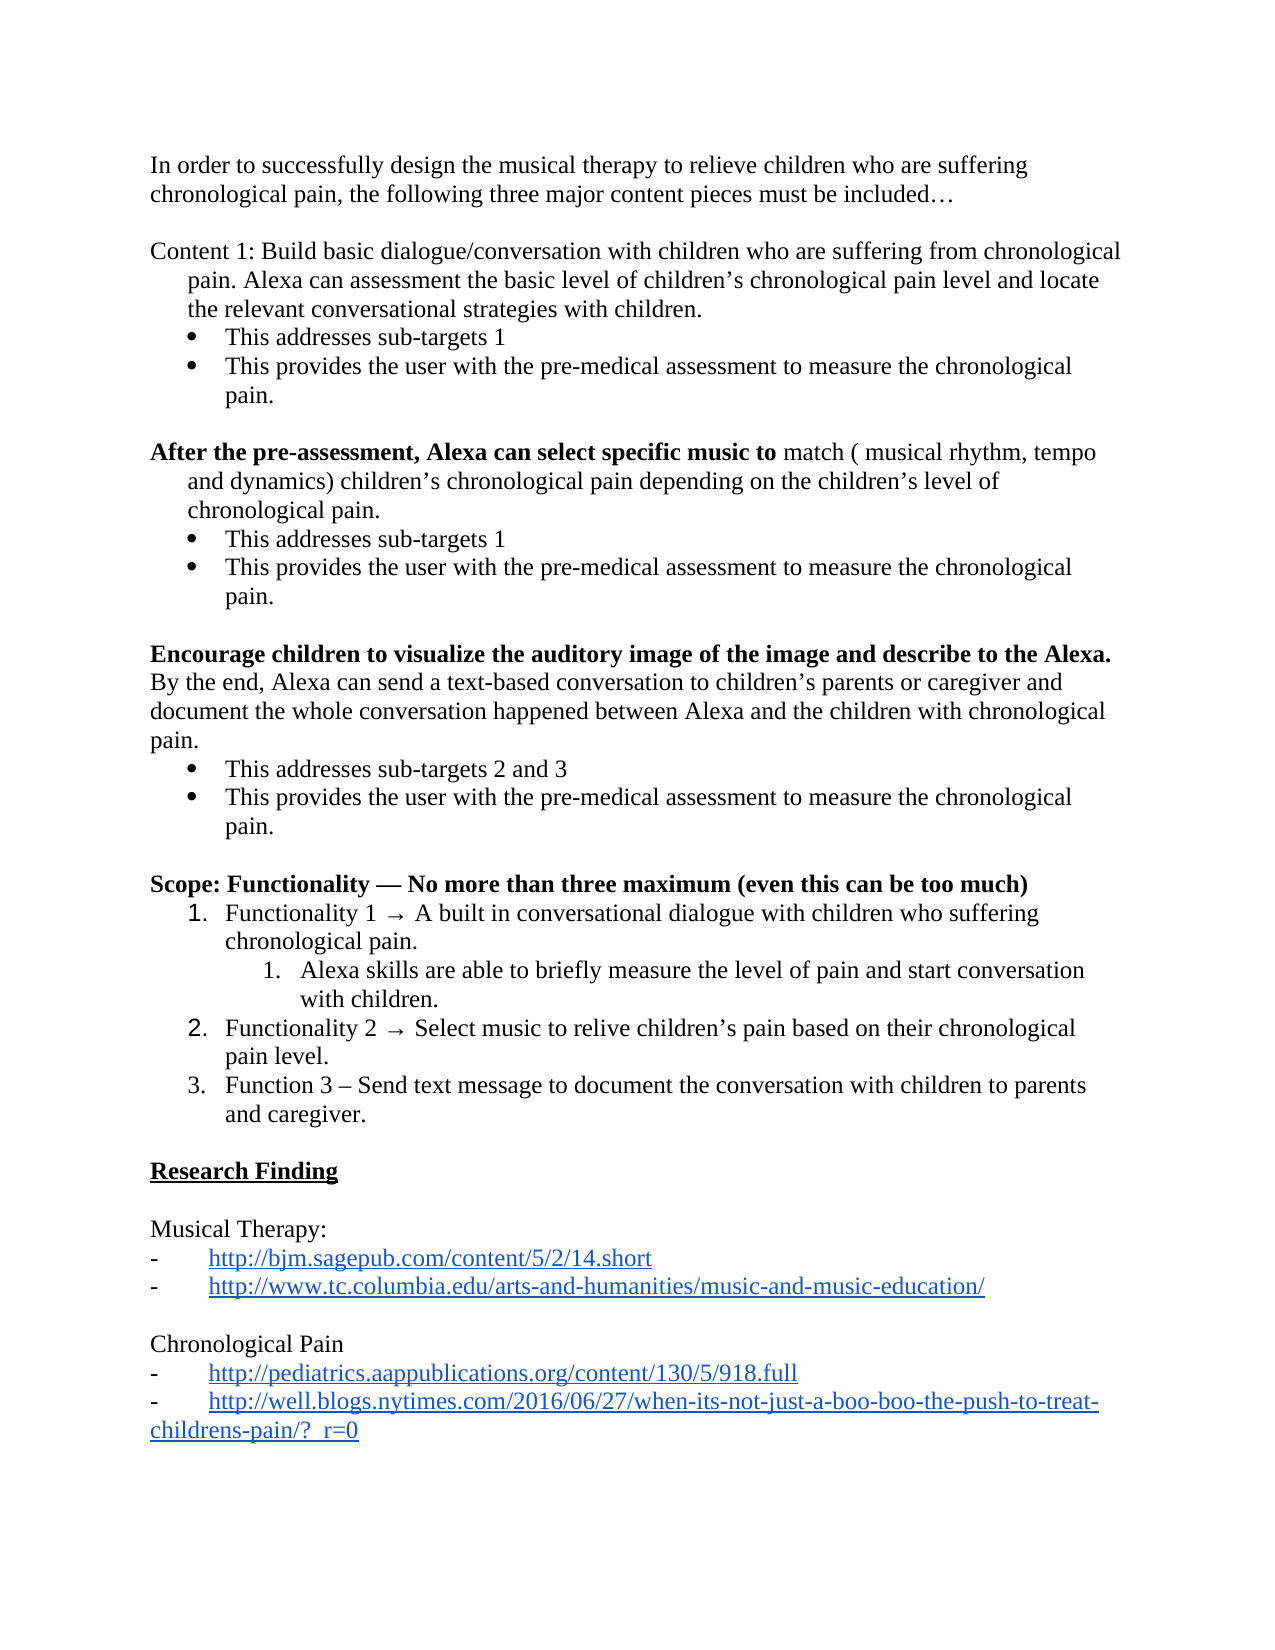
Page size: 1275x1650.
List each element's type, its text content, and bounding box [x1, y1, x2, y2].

text - http://pediatrics.aappublications.org/content/130/5/918.full [150, 1358, 1125, 1386]
list This addresses sub-targets 1 [187, 524, 1125, 552]
text Musical Therapy: [150, 1214, 1125, 1243]
list This provides the user with the pre-medical assessment to measure the chronological pain. [187, 552, 1125, 610]
text In order to successfully design the musical therapy to relieve children who are suffering chronological pain, the following three major content pieces must be included… [150, 150, 1125, 207]
text Chronological Pain [150, 1329, 1125, 1358]
list Alexa skills are able to briefly measure the level of pain and start conversation with children. [262, 955, 1125, 1013]
text Encourage children to visualize the auditory image of the image and describe to the Alexa. [150, 639, 1125, 667]
text - http://www.tc.columbia.edu/arts-and-humanities/music-and-music-education/ [150, 1271, 1125, 1300]
list Functionality 1 → A built in conversational dialogue with children who suffering chronological pain. [187, 897, 1125, 955]
list This addresses sub-targets 2 and 3 [187, 754, 1125, 782]
text Research Finding [150, 1156, 1125, 1185]
list This provides the user with the pre-medical assessment to measure the chronological pain. [187, 351, 1125, 409]
text After the pre-assessment, Alexa can select specific music to match ( musical rhythm, tempo and dynamics) children’s chronological pain depending on the children’s level of chronological pain. [150, 437, 1125, 524]
list This addresses sub-targets 1 [187, 322, 1125, 351]
list Function 3 – Send text message to document the conversation with children to parents and caregiver. [187, 1070, 1125, 1128]
list Functionality 2 → Select music to relive children’s pain based on their chronological pain level. [187, 1013, 1125, 1070]
list This provides the user with the pre-medical assessment to measure the chronological pain. [187, 782, 1125, 840]
text Scope: Functionality — No more than three maximum (even this can be too much) [150, 869, 1125, 897]
text - http://bjm.sagepub.com/content/5/2/14.short [150, 1243, 1125, 1271]
text Content 1: Build basic dialogue/conversation with children who are suffering from chronological pain. Alexa can assessment the basic level of children’s chronological pain level and locate the relevant conversational strategies with children. [150, 236, 1125, 322]
text - http://well.blogs.nytimes.com/2016/06/27/when-its-not-just-a-boo-boo-the-push-to-treat-childrens-pain/?_r=0 [150, 1386, 1125, 1444]
text By the end, Alexa can send a text-based conversation to children’s parents or caregiver and document the whole conversation happened between Alexa and the children with chronological pain. [150, 667, 1125, 754]
